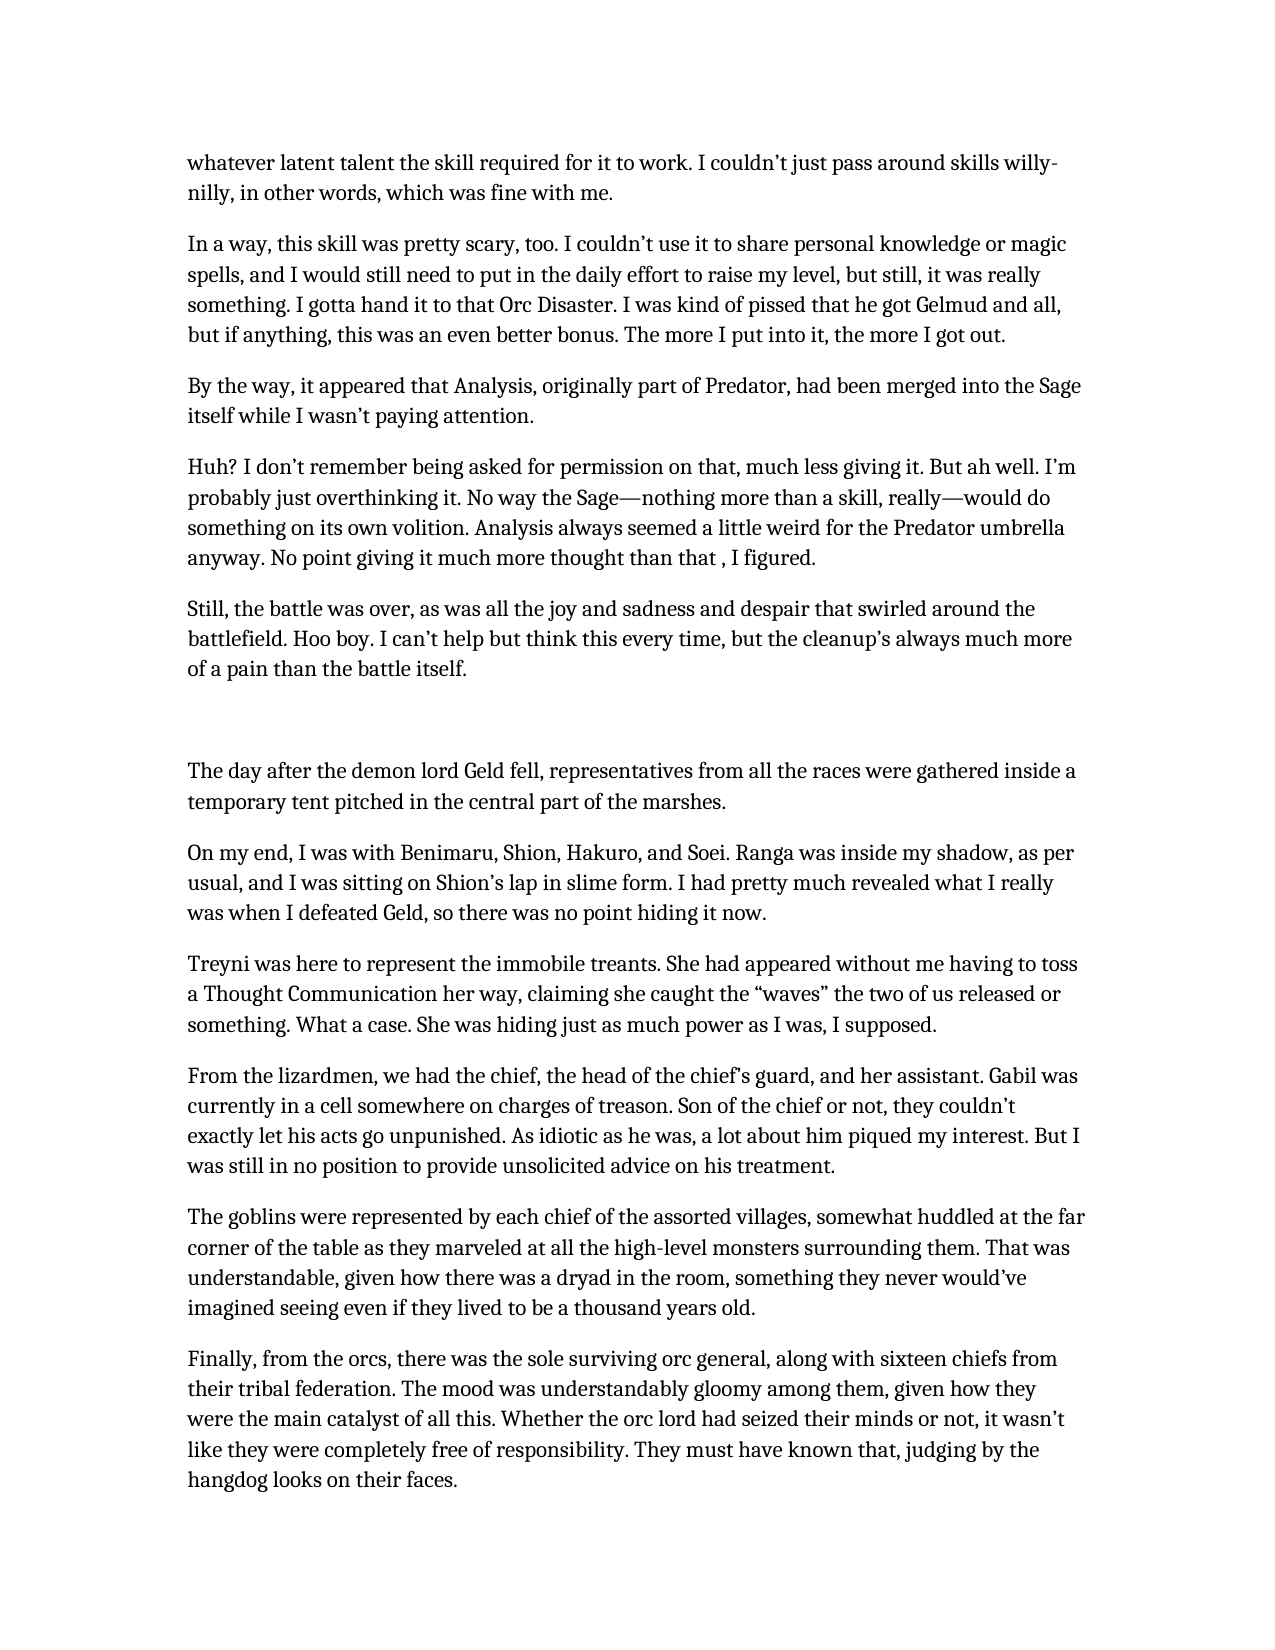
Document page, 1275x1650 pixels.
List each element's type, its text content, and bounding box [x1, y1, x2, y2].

text Huh? I don’t remember being asked for permission on that, much less giving it. But ah well. I’m probably just overthinking it. No way the Sage—nothing more than a skill, really—would do something on its own volition. Analysis always seemed a little weird for the Predator umbrella anyway. No point giving it much more thought than that , I figured. [187, 454, 1087, 571]
text The goblins were represented by each chief of the assorted villages, somewhat huddled at the far corner of the table as they marveled at all the high-level monsters surrounding them. That was understandable, given how there was a dryad in the room, something they never would’ve imagined seeing even if they lived to be a thousand years old. [187, 1204, 1087, 1321]
text By the way, it appeared that Analysis, originally part of Predator, had been merged into the Sage itself while I wasn’t paying attention. [187, 373, 1087, 429]
text Treyni was here to represent the immobile treants. She had appeared without me having to toss a Thought Communication her way, claiming she caught the “waves” the two of us released or something. What a case. She was hiding just as much power as I was, I supposed. [187, 951, 1087, 1038]
text The day after the demon lord Geld fell, representatives from all the races were gathered inside a temporary tent pitched in the central part of the marshes. [187, 758, 1087, 815]
text In a way, this skill was pretty scary, too. I couldn’t use it to share personal knowledge or magic spells, and I would still need to put in the daily effort to raise my level, but still, it was really something. I gotta hand it to that Orc Disaster. I was kind of pissed that he got Gelmud and all, but if anything, this was an even better bonus. The more I put into it, the more I got out. [187, 231, 1087, 348]
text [187, 150, 1087, 207]
text On my end, I was with Benimaru, Shion, Hakuro, and Soei. Ranga was inside my shadow, as per usual, and I was sitting on Shion’s lap in slime form. I had pretty much revealed what I really was when I defeated Geld, so there was no point hiding it now. [187, 839, 1087, 926]
text Still, the battle was over, as was all the joy and sadness and despair that swirled around the battlefield. Hoo boy. I can’t help but think this every time, but the cleanup’s always much more of a pain than the battle itself. [187, 596, 1087, 683]
text Finally, from the orcs, there was the sole surviving orc general, along with sixteen chiefs from their tribal federation. The mood was understandably gloomy among them, given how they were the main catalyst of all this. Whether the orc lord had seized their minds or not, it wasn’t like they were completely free of responsibility. They must have known that, judging by the hangdog looks on their faces. [187, 1346, 1087, 1493]
text From the lizardmen, we had the chief, the head of the chief’s guard, and her assistant. Gabil was currently in a cell somewhere on charges of treason. Son of the chief or not, they couldn’t exactly let his acts go unpunished. As idiotic as he was, a lot about him piqued my interest. But I was still in no position to provide unsolicited advice on his treatment. [187, 1062, 1087, 1179]
